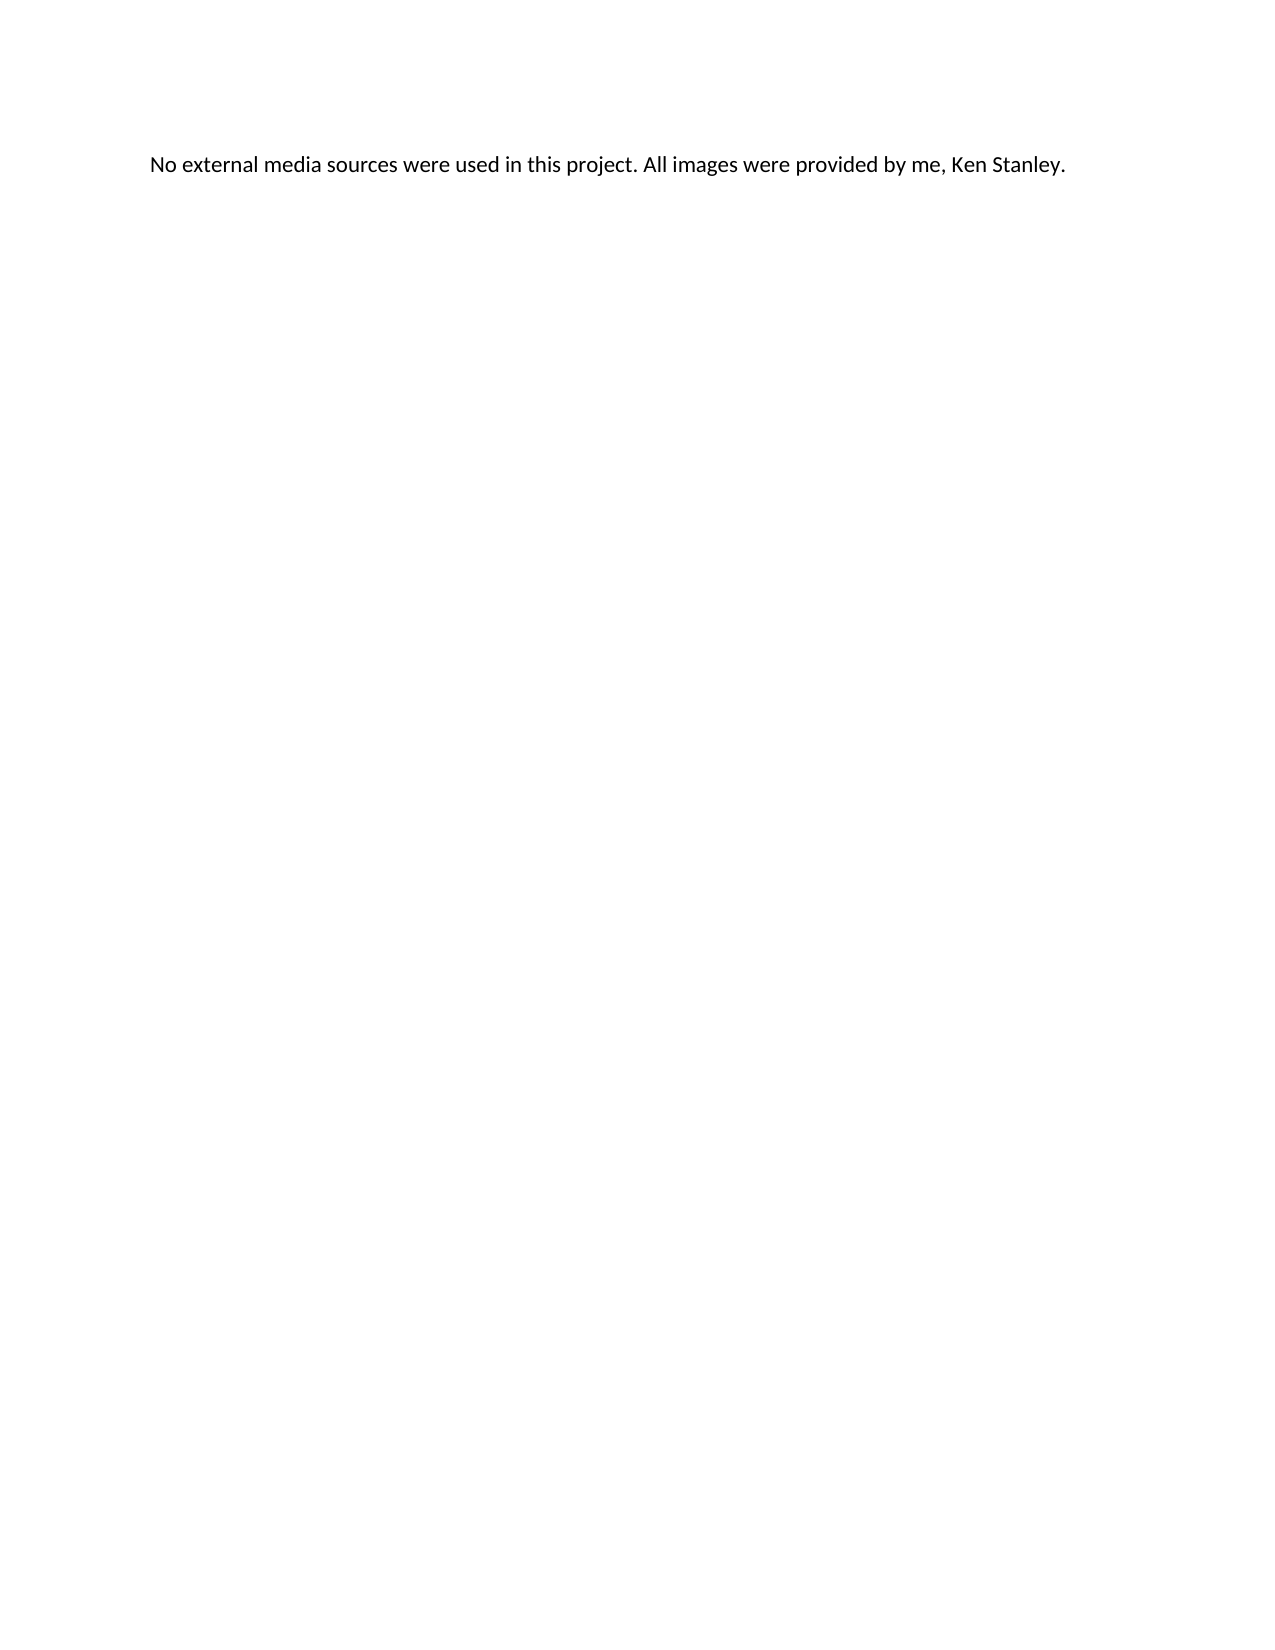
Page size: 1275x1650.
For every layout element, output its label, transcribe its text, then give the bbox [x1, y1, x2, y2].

text No external media sources were used in this project. All images were provided by me, Ken Stanley. [150, 150, 1125, 178]
